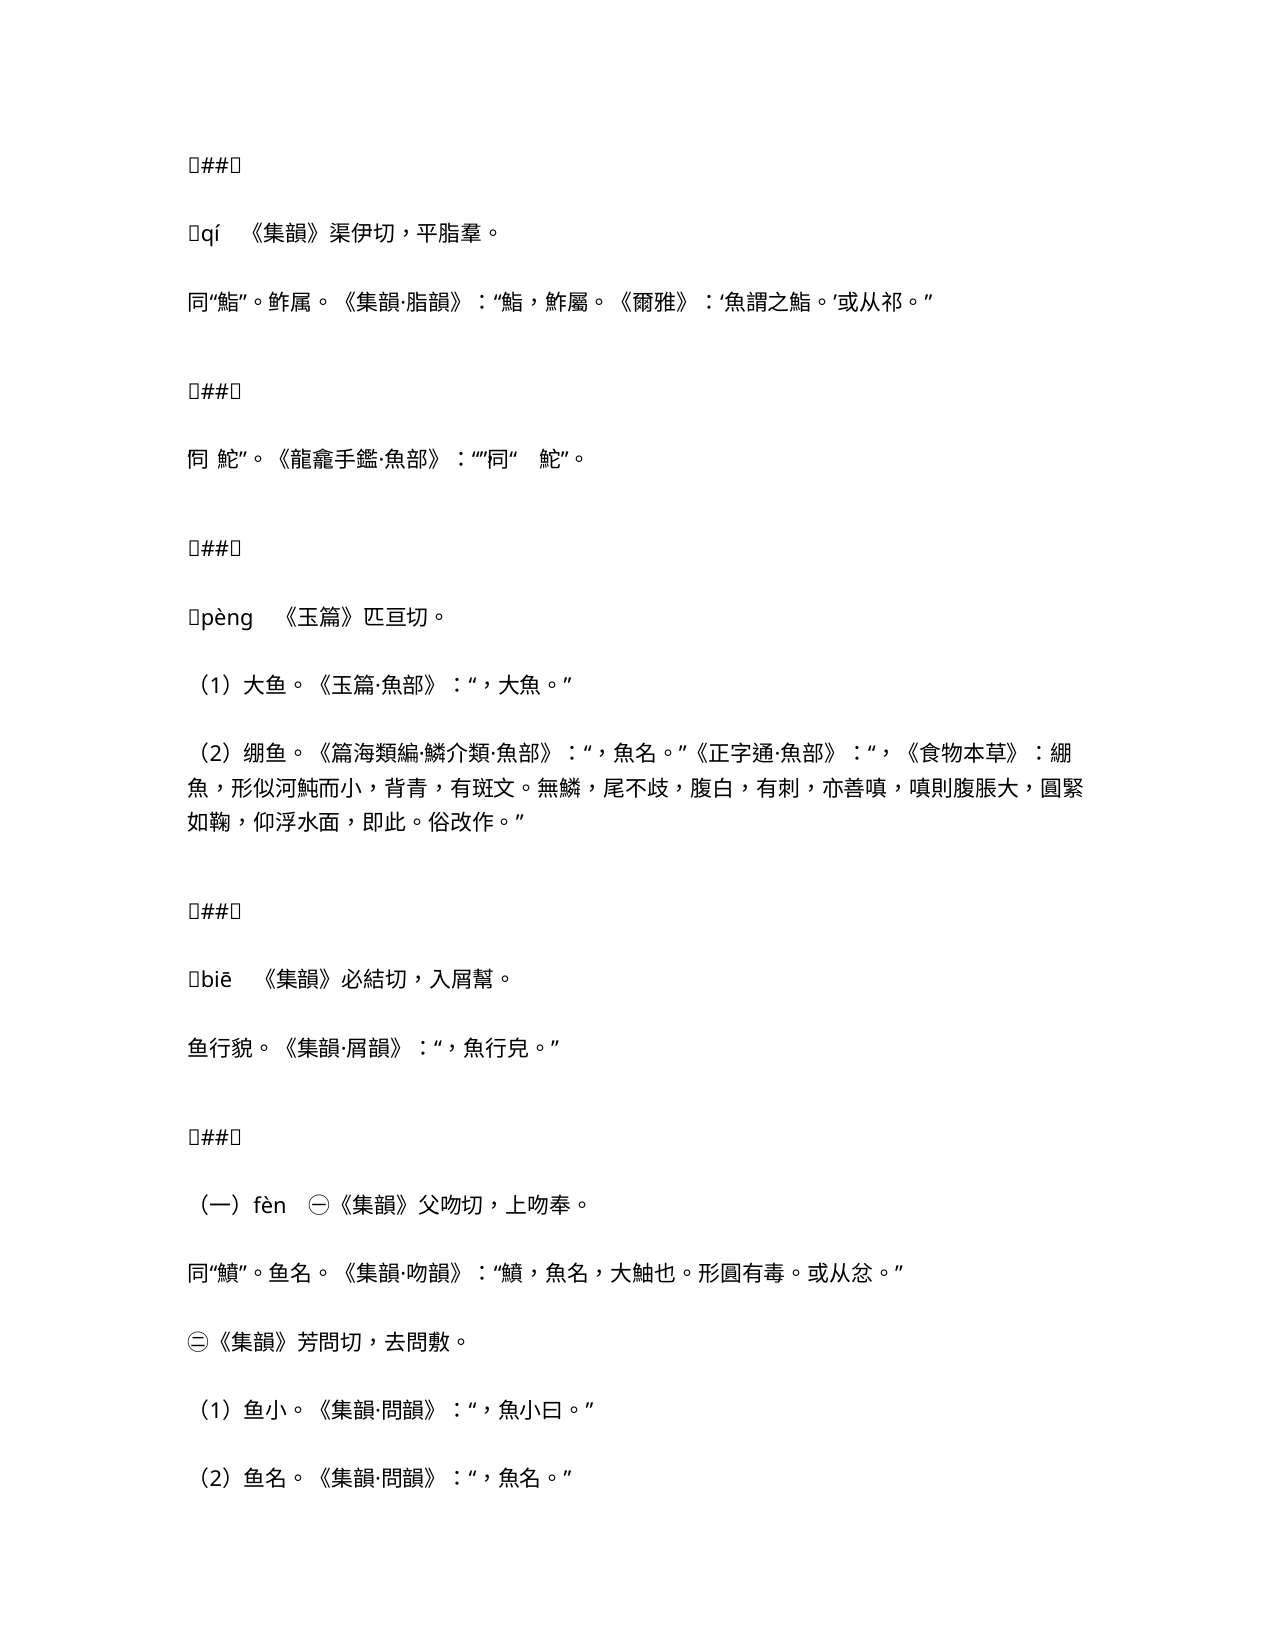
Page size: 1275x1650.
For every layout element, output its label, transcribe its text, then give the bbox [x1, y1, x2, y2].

text 𩸀##𩸀 𩸀pèng 《玉篇》匹亘切。 （1）大鱼。《玉篇·魚部》：“𩸀，大魚。” （2）绷鱼。《篇海類編·鱗介類·魚部》：“𩸀，魚名。”《正字通·魚部》：“𩸀，《食物本草》：綳魚，形似河魨而小，背青，有斑文。無鱗，尾不歧，腹白，有刺，亦善嗔，嗔則腹脹大，圓緊如鞠，仰浮水面，即此。俗改作𩸀。” [187, 533, 1087, 871]
text 𩸁##𩸁 𩸁biē 《集韻》必結切，入屑幫。 鱼行貌。《集韻·屑韻》：“𩸁，魚行皃。” [187, 896, 1087, 1096]
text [187, 1122, 1087, 1493]
text 𩷿##𩷿 𩷿同“鮀”。《龍龕手鑑·魚部》：“𩷿”，同“鮀”。 [187, 376, 1087, 508]
text 𩷾##𩷾 𩷾qí 《集韻》渠伊切，平脂羣。 同“鮨”。鲊属。《集韻·脂韻》：“鮨，鮓屬。《爾雅》：‘魚謂之鮨。’或从祁。” [187, 150, 1087, 351]
